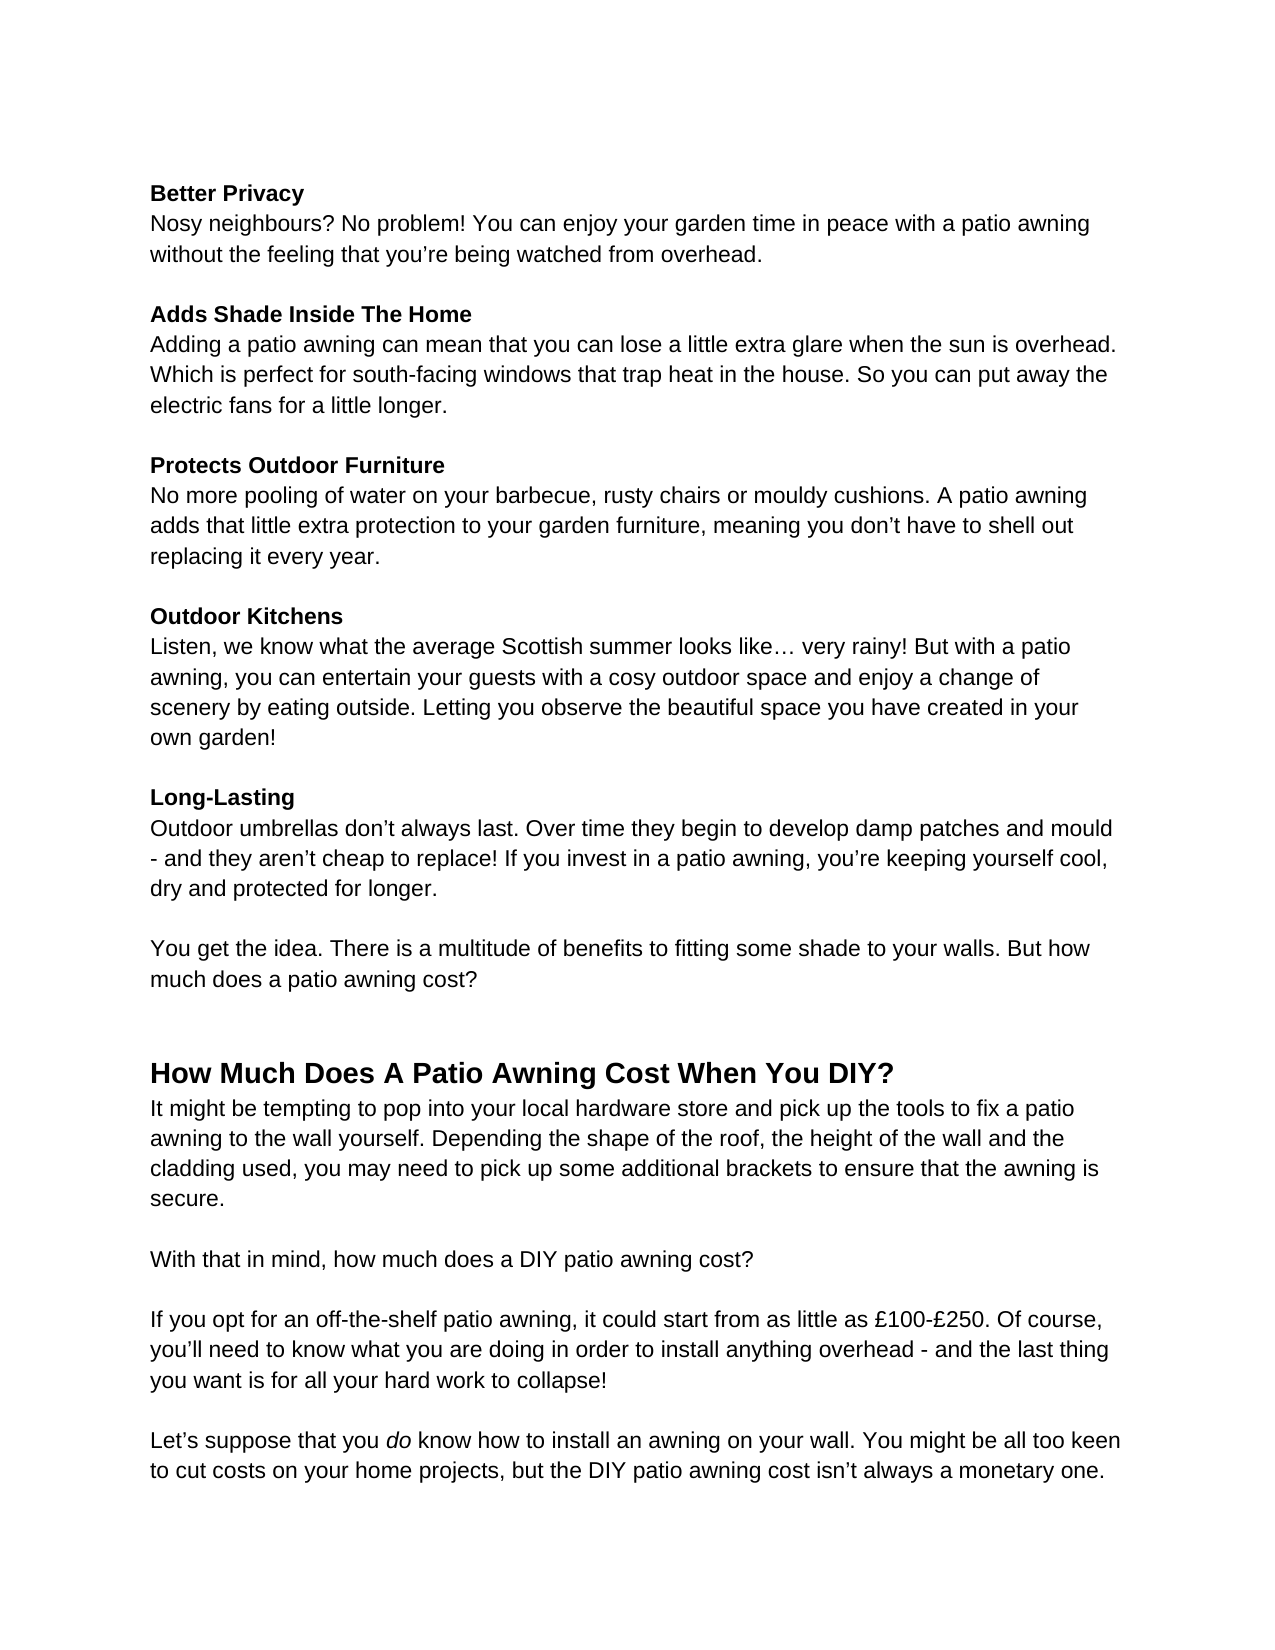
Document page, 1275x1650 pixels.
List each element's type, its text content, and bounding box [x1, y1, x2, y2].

text How Much Does A Patio Awning Cost When You DIY? [150, 1056, 1125, 1090]
text With that in mind, how much does a DIY patio awning cost? [150, 1246, 1125, 1272]
text Outdoor umbrellas don’t always last. Over time they begin to develop damp patches and mould - and they aren’t cheap to replace! If you invest in a patio awning, you’re keeping yourself cool, dry and protected for longer. [150, 814, 1125, 901]
text No more pooling of water on your barbecue, rusty chairs or mouldy cushions. A patio awning adds that little extra protection to your garden furniture, meaning you don’t have to shell out replacing it every year. [150, 482, 1125, 569]
text Better Privacy [150, 180, 1125, 207]
text It might be tempting to pop into your local hardware store and pick up the tools to fix a patio awning to the wall yourself. Depending the shape of the roof, the height of the wall and the cladding used, you may need to pick up some additional brackets to ensure that the awning is secure. [150, 1095, 1125, 1212]
text Listen, we know what the average Scottish summer looks like… very rainy! But with a patio awning, you can entertain your guests with a cosy outdoor space and enjoy a change of scenery by eating outside. Letting you observe the beautiful space you have created in your own garden! [150, 633, 1125, 750]
text Protects Outdoor Furniture [150, 452, 1125, 478]
text Adds Shade Inside The Home [150, 301, 1125, 327]
text Let’s suppose that you do know how to install an awning on your wall. You might be all too keen to cut costs on your home projects, but the DIY patio awning cost isn’t always a monetary one. [150, 1427, 1125, 1484]
text Outdoor Kitchens [150, 603, 1125, 629]
text You get the idea. There is a multitude of benefits to fitting some shade to your walls. But how much does a patio awning cost? [150, 935, 1125, 992]
text Nosy neighbours? No problem! You can enjoy your garden time in peace with a patio awning without the feeling that you’re being watched from overhead. [150, 210, 1125, 267]
text If you opt for an off-the-shelf patio awning, it could start from as little as £100-£250. Of course, you’ll need to know what you are doing in order to install anything overhead - and the last thing you want is for all your hard work to collapse! [150, 1306, 1125, 1393]
text Long-Lasting [150, 784, 1125, 811]
text Adding a patio awning can mean that you can lose a little extra glare when the sun is overhead. Which is perfect for south-facing windows that trap heat in the house. So you can put away the electric fans for a little longer. [150, 331, 1125, 418]
